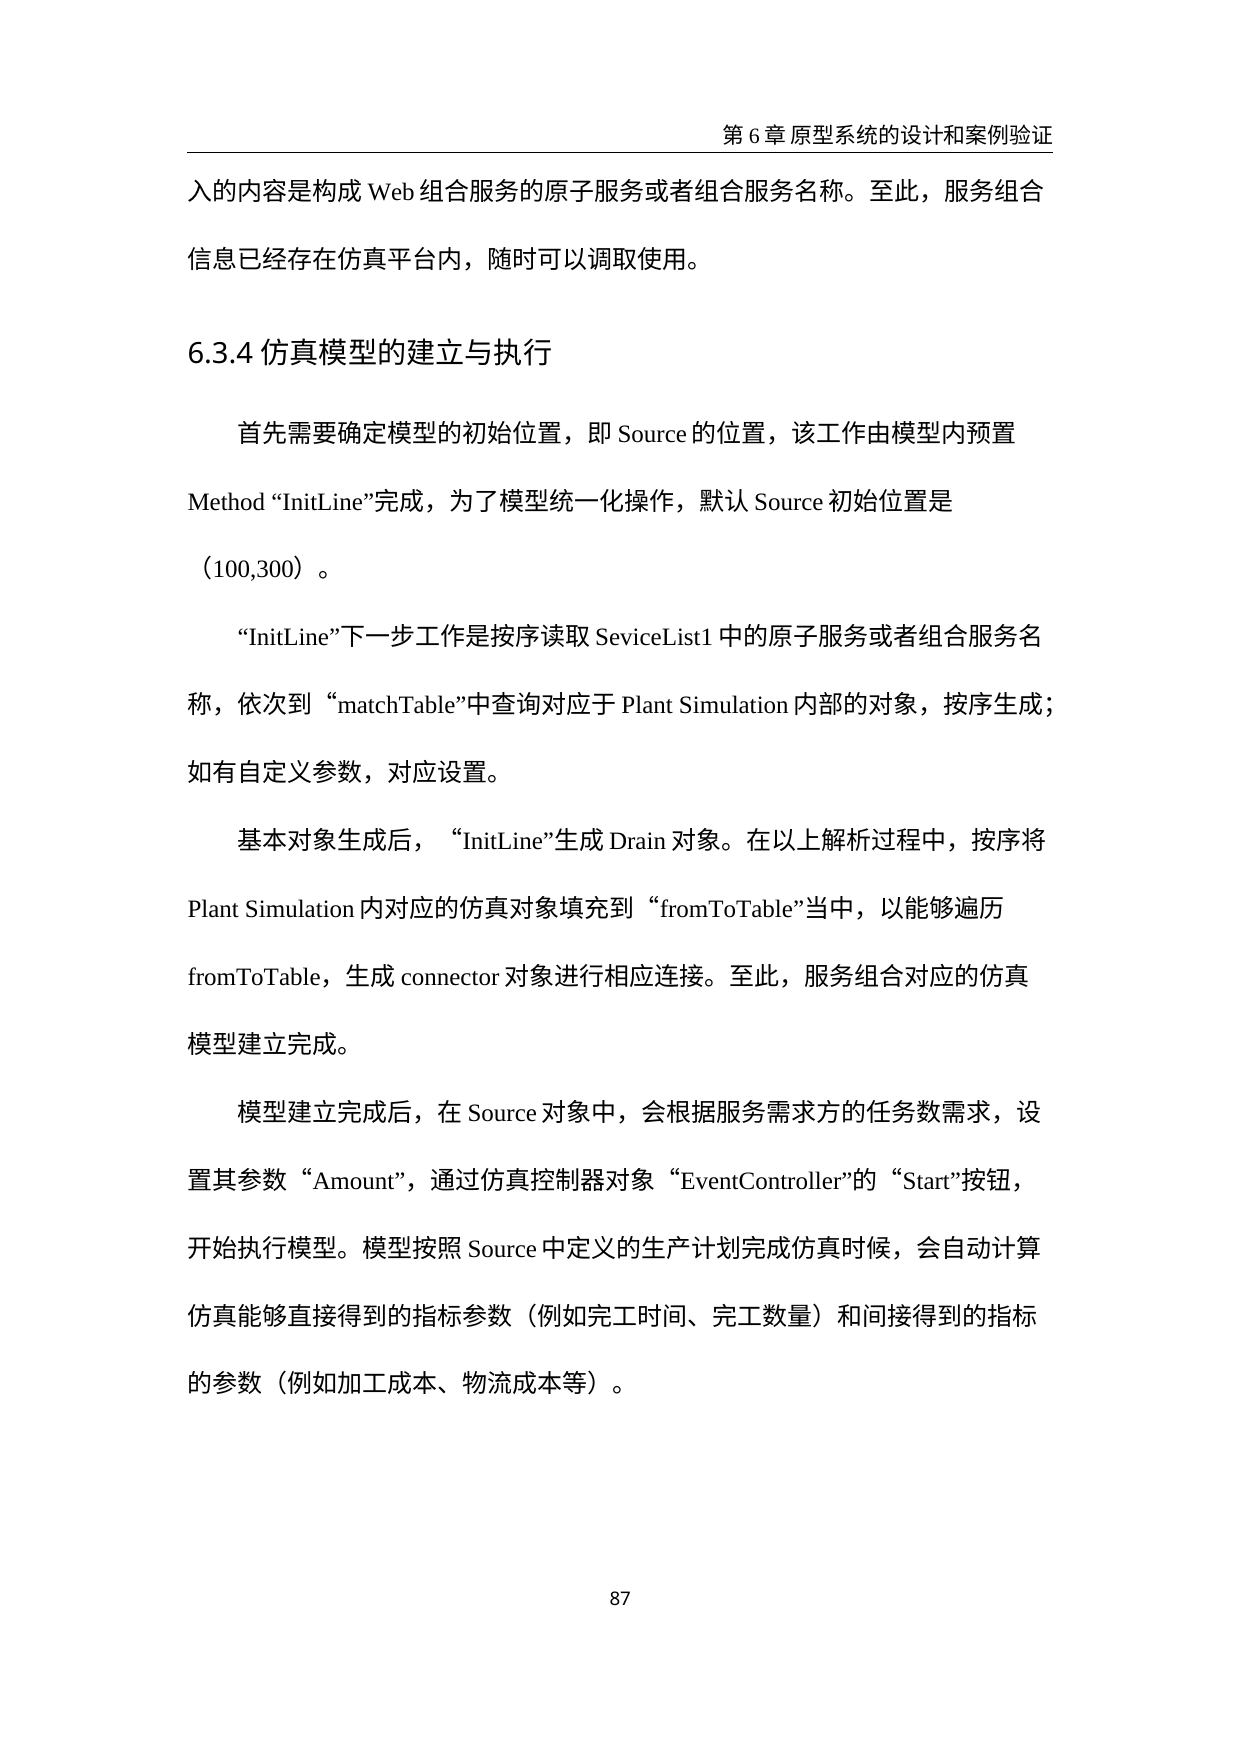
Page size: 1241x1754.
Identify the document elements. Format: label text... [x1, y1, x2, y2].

text 模型建立完成后，在Source对象中，会根据服务需求方的任务数需求，设置其参数“Amount”，通过仿真控制器对象“EventController”的“Start”按钮，开始执行模型。模型按照Source中定义的生产计划完成仿真时候，会自动计算仿真能够直接得到的指标参数（例如完工时间、完工数量）和间接得到的指标的参数（例如加工成本、物流成本等）。 [187, 1076, 1053, 1416]
text “InitLine”下一步工作是按序读取SeviceList1中的原子服务或者组合服务名称，依次到“matchTable”中查询对应于Plant Simulation内部的对象，按序生成；如有自定义参数，对应设置。 [187, 601, 1053, 805]
subtitle 6.3.4 仿真模型的建立与执行 [187, 317, 1053, 385]
text 基本对象生成后，“InitLine”生成Drain对象。在以上解析过程中，按序将Plant Simulation内对应的仿真对象填充到“fromToTable”当中，以能够遍历fromToTable，生成connector对象进行相应连接。至此，服务组合对应的仿真模型建立完成。 [187, 805, 1053, 1076]
text 首先需要确定模型的初始位置，即Source的位置，该工作由模型内预置Method “InitLine”完成，为了模型统一化操作，默认Source初始位置是（100,300）。 [187, 397, 1053, 601]
